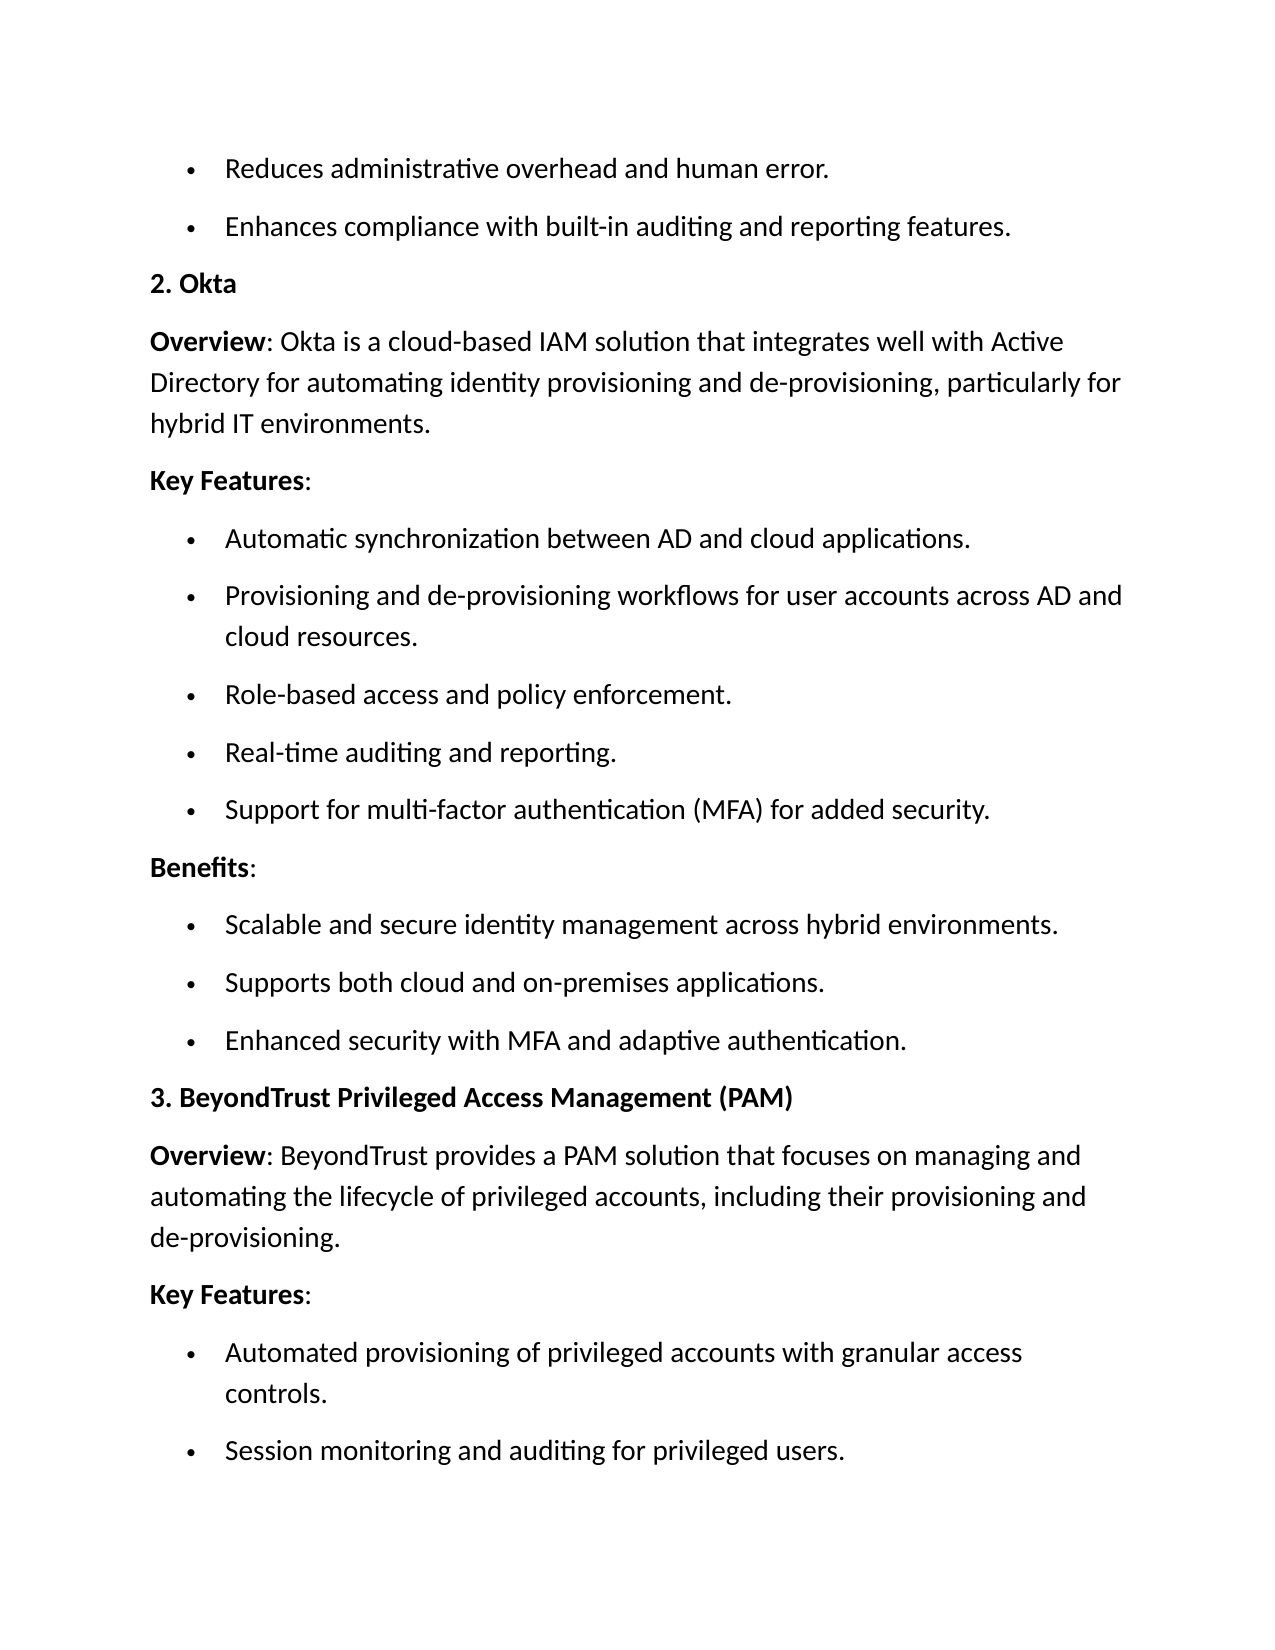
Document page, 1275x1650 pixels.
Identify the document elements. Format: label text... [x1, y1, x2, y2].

text Key Features: [150, 462, 1125, 498]
list Enhances compliance with built-in auditing and reporting features. [187, 208, 1125, 243]
list Real-time auditing and reporting. [187, 734, 1125, 769]
text 2. Okta [150, 265, 1125, 301]
list Enhanced security with MFA and adaptive authentication. [187, 1022, 1125, 1057]
text Benefits: [150, 849, 1125, 884]
text Overview: BeyondTrust provides a PAM solution that focuses on managing and automating the lifecycle of privileged accounts, including their provisioning and de-provisioning. [150, 1137, 1125, 1254]
list Automatic synchronization between AD and cloud applications. [187, 520, 1125, 556]
list Supports both cloud and on-premises applications. [187, 964, 1125, 1000]
list Scalable and secure identity management across hybrid environments. [187, 906, 1125, 942]
text 3. BeyondTrust Privileged Access Management (PAM) [150, 1079, 1125, 1115]
list Role-based access and policy enforcement. [187, 676, 1125, 712]
text Key Features: [150, 1276, 1125, 1312]
list Support for multi-factor authentication (MFA) for added security. [187, 791, 1125, 827]
list Session monitoring and auditing for privileged users. [187, 1432, 1125, 1468]
list Automated provisioning of privileged accounts with granular access controls. [187, 1334, 1125, 1411]
list Reduces administrative overhead and human error. [187, 150, 1125, 186]
list Provisioning and de-provisioning workflows for user accounts across AD and cloud resources. [187, 577, 1125, 654]
text Overview: Okta is a cloud-based IAM solution that integrates well with Active Directory for automating identity provisioning and de-provisioning, particularly for hybrid IT environments. [150, 323, 1125, 440]
